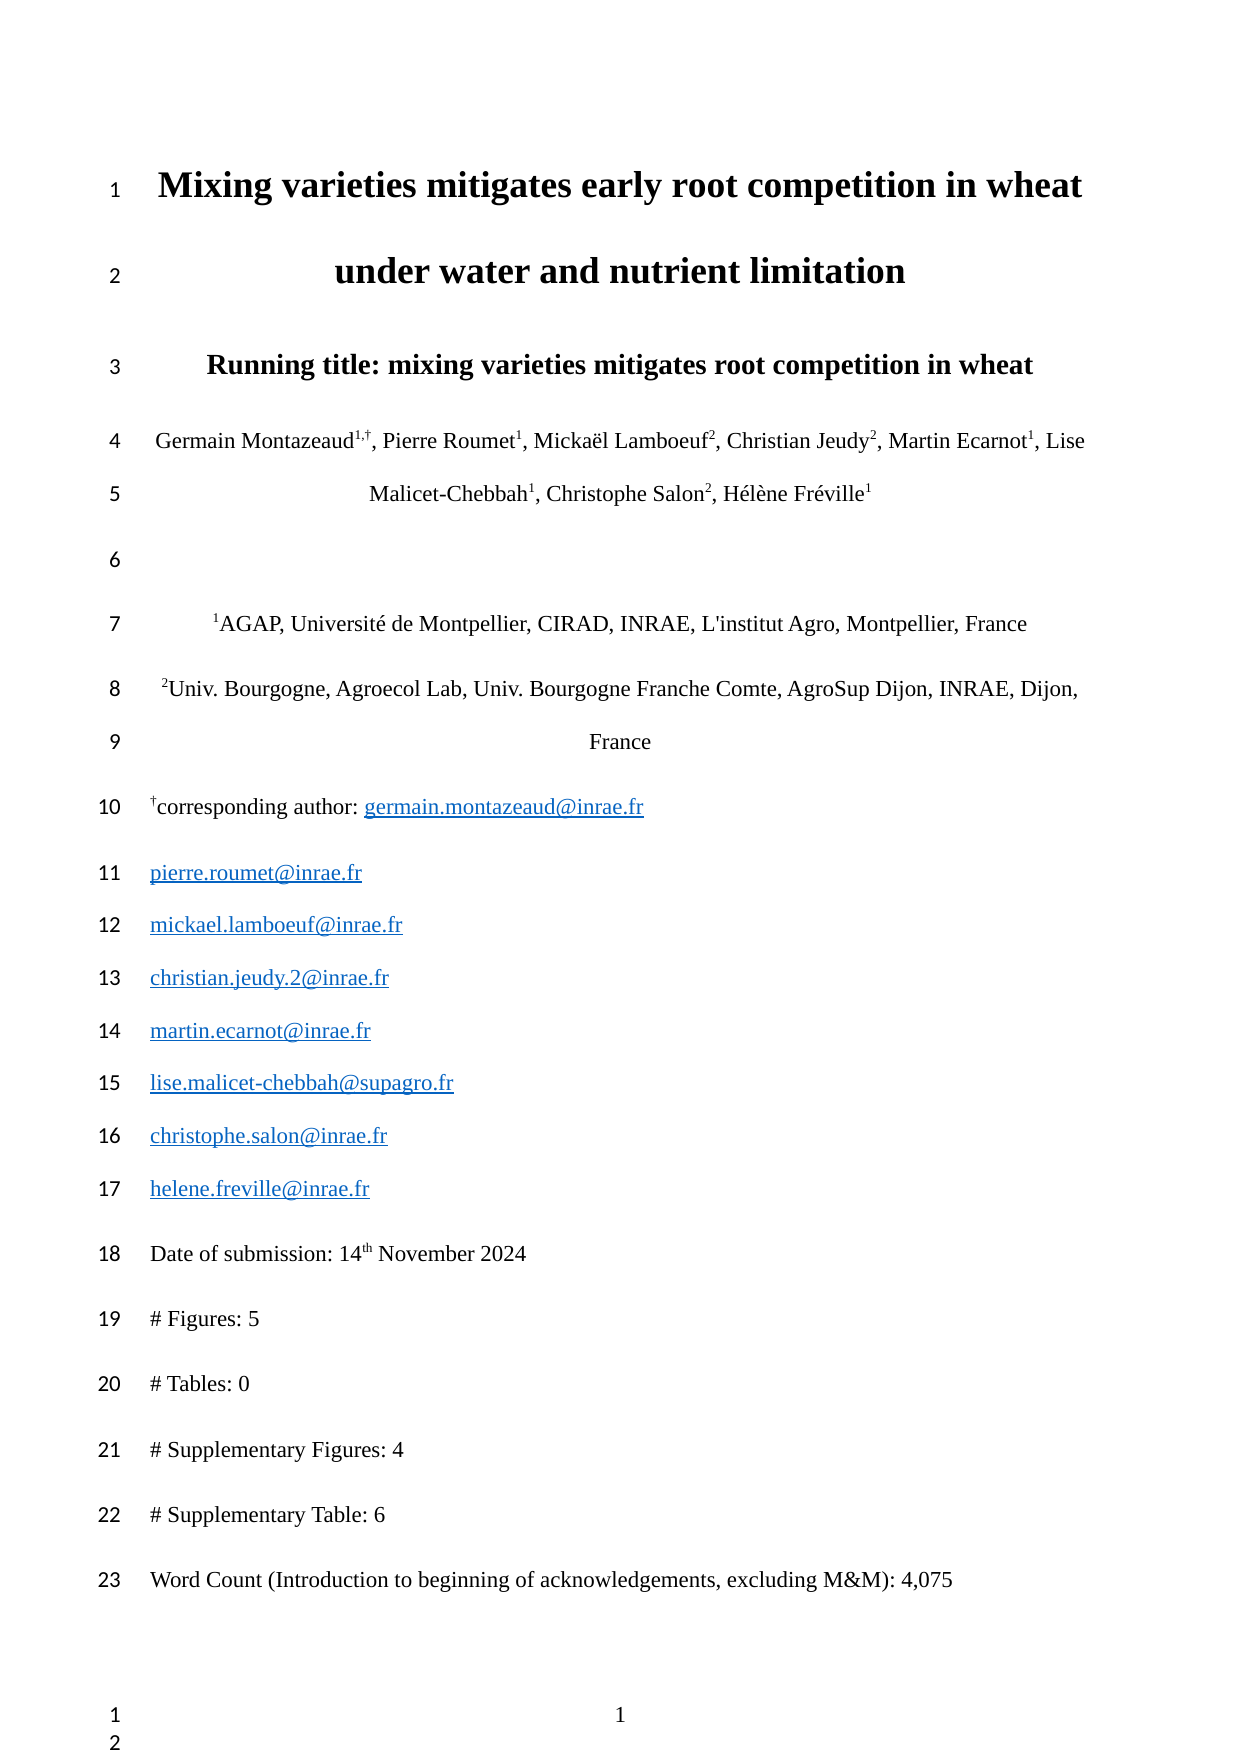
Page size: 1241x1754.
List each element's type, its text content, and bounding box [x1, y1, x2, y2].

text 2Univ. Bourgogne, Agroecol Lab, Univ. Bourgogne Franche Comte, AgroSup Dijon, INRAE, Dijon, France [150, 675, 1090, 754]
text Word Count (Introduction to beginning of acknowledgements, excluding M&M): 4,075 [150, 1566, 1090, 1592]
text lise.malicet-chebbah@supagro.fr [150, 1069, 1090, 1096]
text christophe.salon@inrae.fr [150, 1122, 1090, 1148]
text christian.jeudy.2@inrae.fr [150, 964, 1090, 990]
text 1AGAP, Université de Montpellier, CIRAD, INRAE, L'institut Agro, Montpellier, France [150, 610, 1090, 637]
text pierre.roumet@inrae.fr [150, 858, 1090, 885]
text Date of submission: 14th November 2024 [150, 1240, 1090, 1266]
text Germain Montazeaud1,†, Pierre Roumet1, Mickaël Lamboeuf2, Christian Jeudy2, Martin Ecarnot1, Lise Malicet-Chebbah1, Christophe Salon2, Hélène Fréville1 [150, 427, 1090, 506]
text †corresponding author: germain.montazeaud@inrae.fr [150, 793, 1090, 820]
text helene.freville@inrae.fr [150, 1175, 1090, 1201]
text martin.ecarnot@inrae.fr [150, 1017, 1090, 1043]
text Mixing varieties mitigates early root competition in wheat under water and nutrient limitation [150, 162, 1090, 292]
text Running title: mixing varieties mitigates root competition in wheat [150, 347, 1090, 381]
text # Figures: 5 [150, 1305, 1090, 1332]
text # Tables: 0 [150, 1370, 1090, 1397]
text mickael.lamboeuf@inrae.fr [150, 911, 1090, 938]
text # Supplementary Figures: 4 [150, 1436, 1090, 1462]
text # Supplementary Table: 6 [150, 1501, 1090, 1527]
